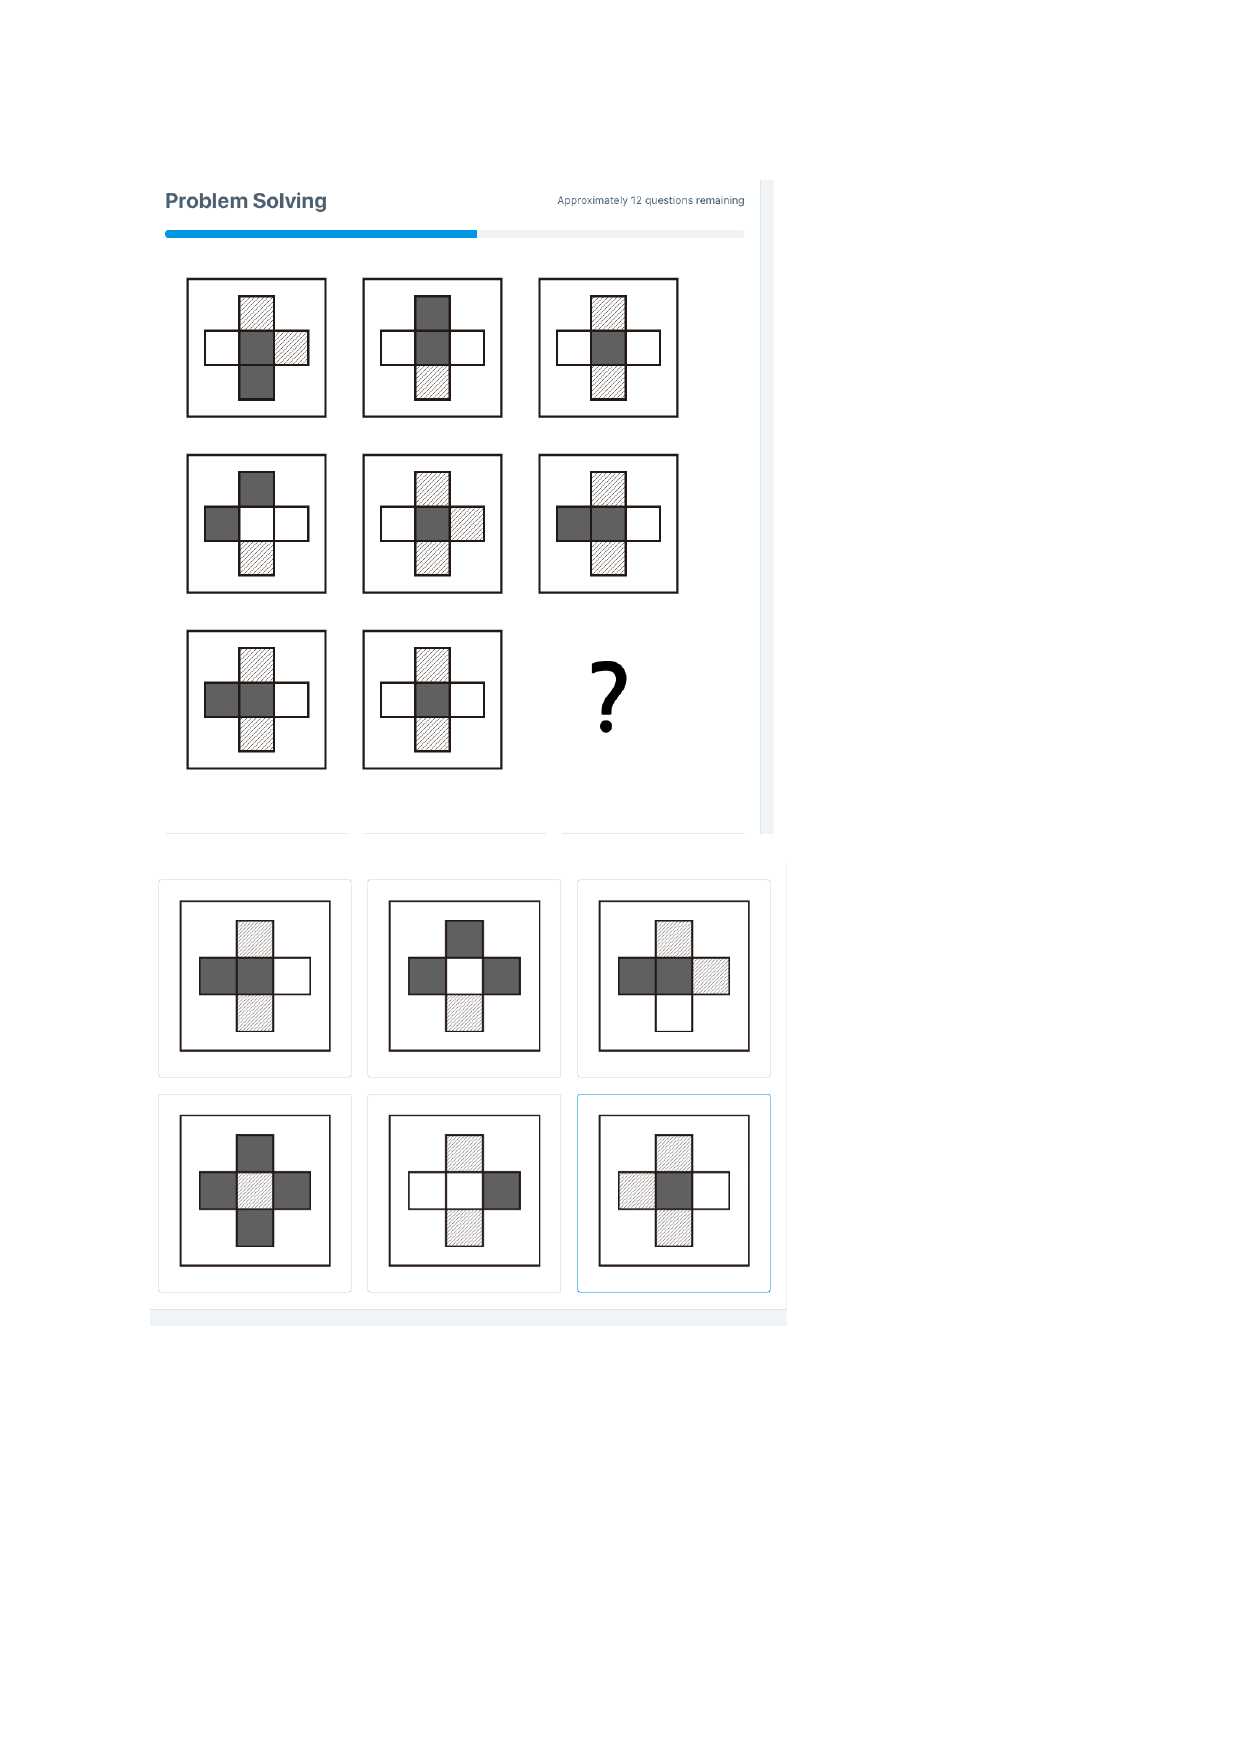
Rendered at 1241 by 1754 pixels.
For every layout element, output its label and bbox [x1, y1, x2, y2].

picture [150, 180, 774, 834]
picture [150, 863, 787, 1326]
